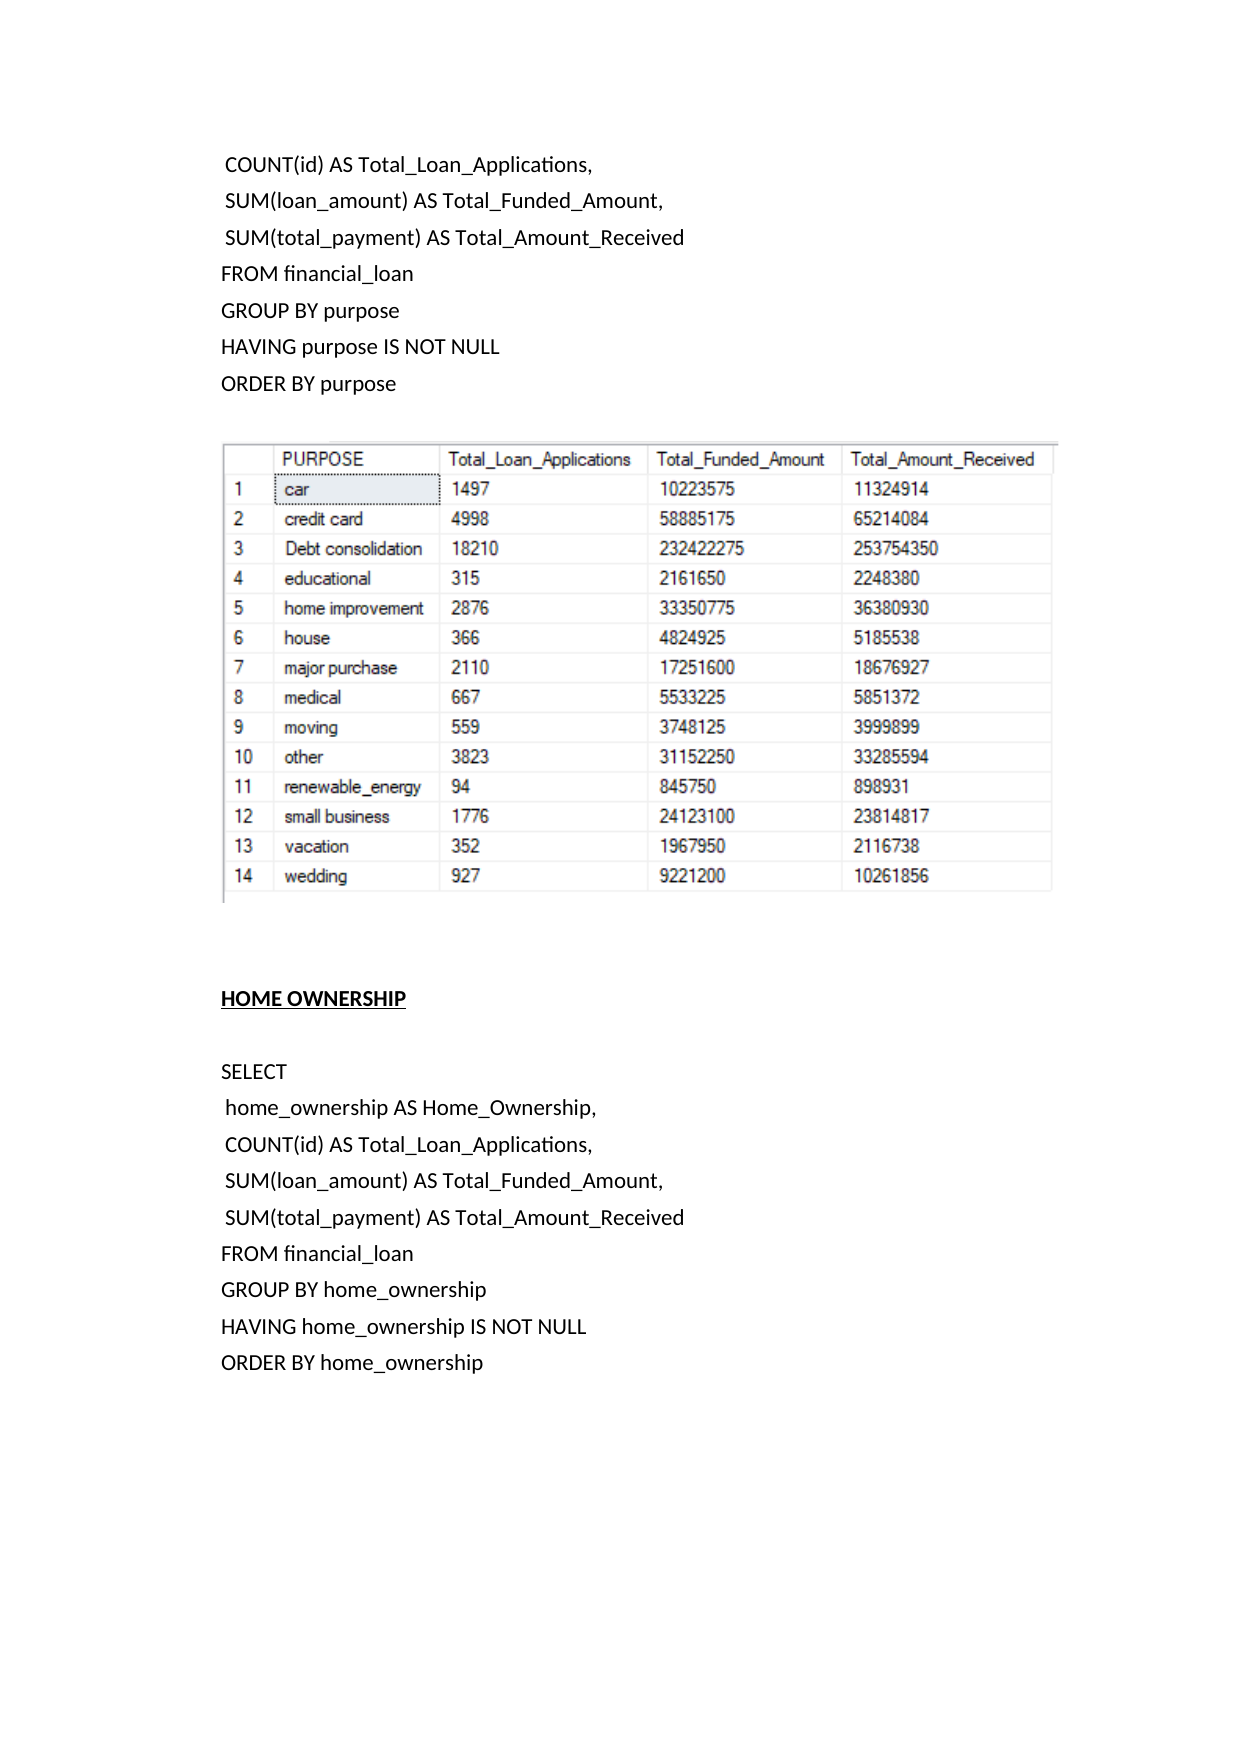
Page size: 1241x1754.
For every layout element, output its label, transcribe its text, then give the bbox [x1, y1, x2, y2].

text HAVING purpose IS NOT NULL [150, 332, 1090, 360]
text COUNT(id) AS Total_Loan_Applications, [150, 150, 1090, 178]
text GROUP BY purpose [150, 296, 1090, 324]
text SUM(loan_amount) AS Total_Funded_Amount, [150, 1166, 1090, 1194]
text ORDER BY home_ownership [150, 1348, 1090, 1377]
text HAVING home_ownership IS NOT NULL [150, 1312, 1090, 1340]
picture [220, 441, 1059, 903]
text GROUP BY home_ownership [150, 1276, 1090, 1304]
text HOME OWNERSHIP [150, 984, 1090, 1012]
text SUM(loan_amount) AS Total_Funded_Amount, [150, 186, 1090, 214]
text FROM financial_loan [150, 1239, 1090, 1267]
text SUM(total_payment) AS Total_Amount_Received [150, 1203, 1090, 1231]
text SELECT [150, 1057, 1090, 1085]
text COUNT(id) AS Total_Loan_Applications, [150, 1130, 1090, 1158]
text ORDER BY purpose [150, 369, 1090, 397]
text home_ownership AS Home_Ownership, [150, 1093, 1090, 1121]
text SUM(total_payment) AS Total_Amount_Received [150, 223, 1090, 251]
text FROM financial_loan [150, 259, 1090, 287]
